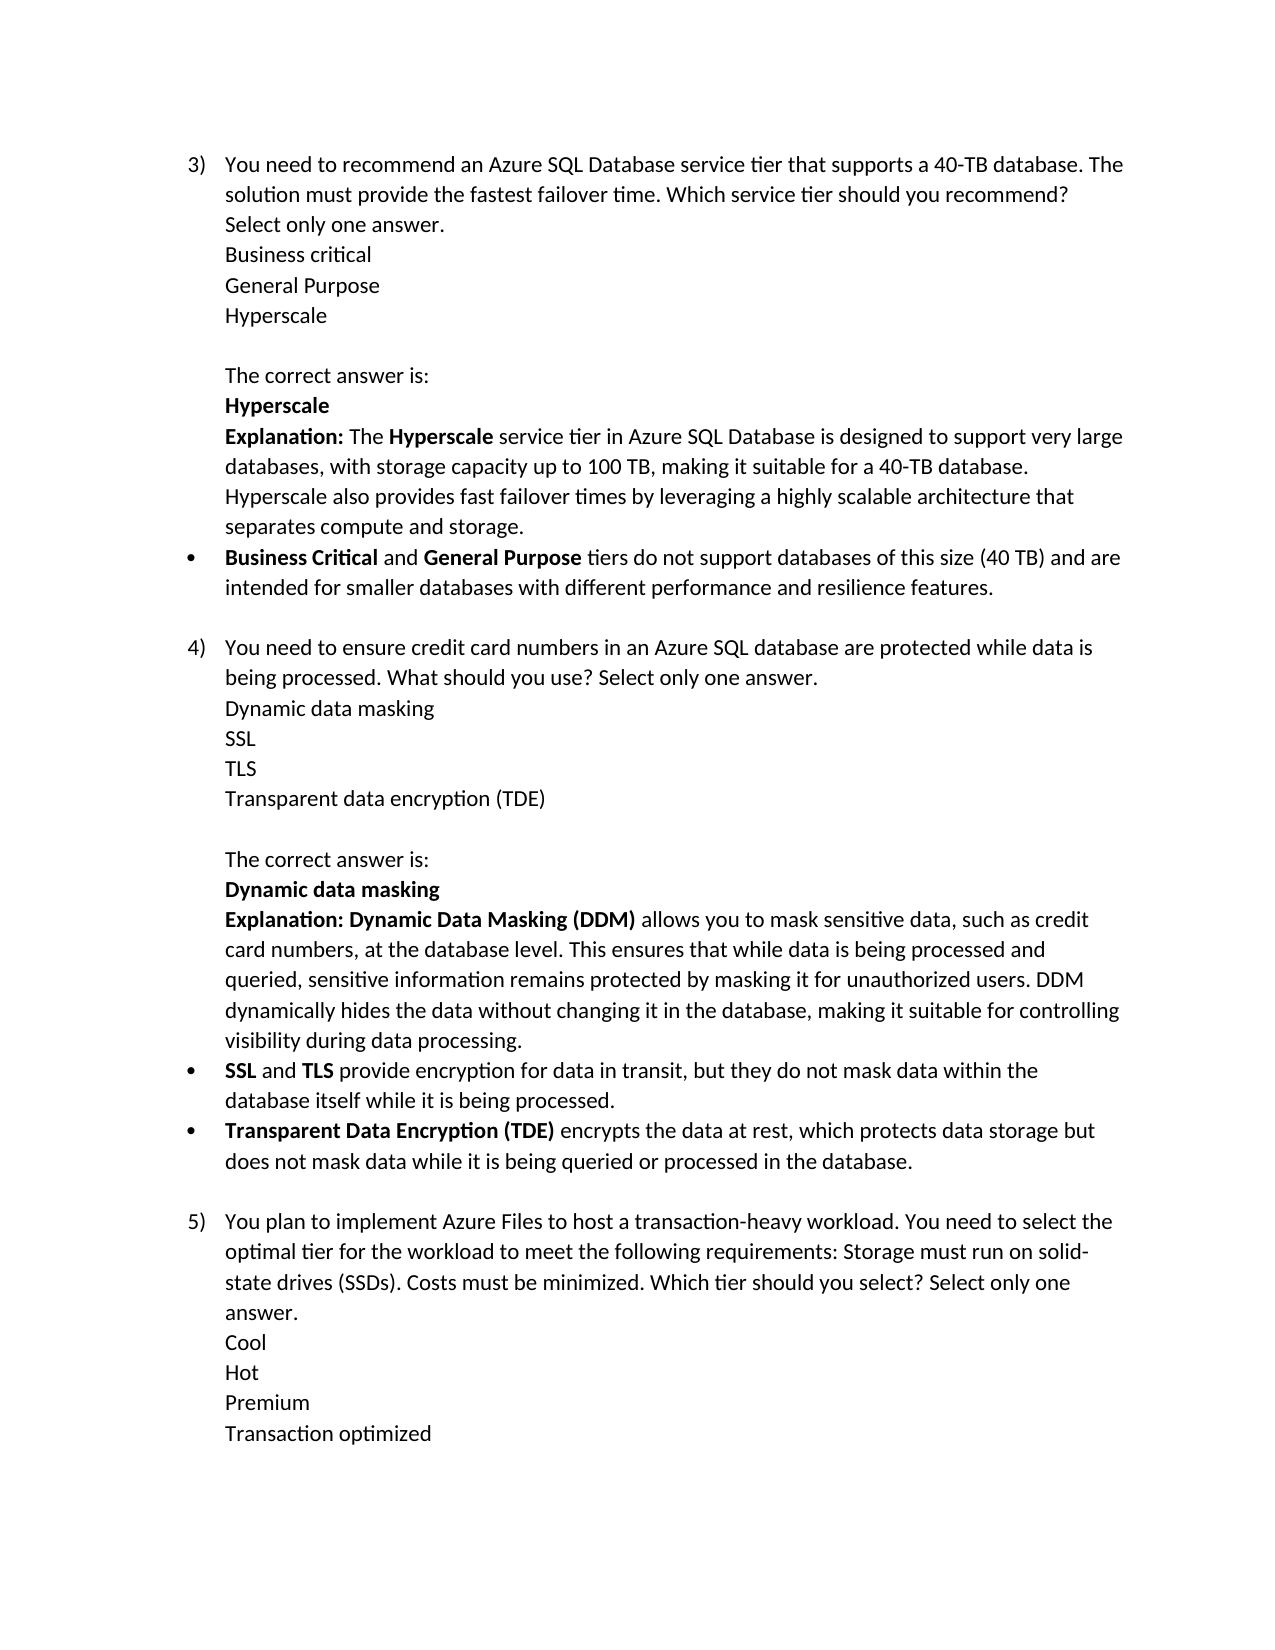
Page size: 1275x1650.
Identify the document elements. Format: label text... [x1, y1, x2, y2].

list Premium [225, 1388, 1125, 1417]
list Dynamic data masking [225, 875, 1125, 903]
list You need to ensure credit card numbers in an Azure SQL database are protected while data is being processed. What should you use? Select only one answer. [187, 633, 1125, 692]
list The correct answer is: [225, 361, 1125, 389]
list You need to recommend an Azure SQL Database service tier that supports a 40-TB database. The solution must provide the fastest failover time. Which service tier should you recommend? Select only one answer. [187, 150, 1125, 238]
list Transaction optimized [225, 1419, 1125, 1447]
list SSL [225, 724, 1125, 752]
list Transparent data encryption (TDE) [225, 784, 1125, 812]
list Explanation: Dynamic Data Masking (DDM) allows you to mask sensitive data, such as credit card numbers, at the database level. This ensures that while data is being processed and queried, sensitive information remains protected by masking it for unauthorized users. DDM dynamically hides the data without changing it in the database, making it suitable for controlling visibility during data processing. [225, 905, 1125, 1054]
list You plan to implement Azure Files to host a transaction-heavy workload. You need to select the optimal tier for the workload to meet the following requirements: Storage must run on solid-state drives (SSDs). Costs must be minimized. Which tier should you select? Select only one answer. [187, 1207, 1125, 1326]
list Hyperscale [225, 301, 1125, 329]
list Explanation: The Hyperscale service tier in Azure SQL Database is designed to support very large databases, with storage capacity up to 100 TB, making it suitable for a 40-TB database. Hyperscale also provides fast failover times by leveraging a highly scalable architecture that separates compute and storage. [225, 422, 1125, 541]
list The correct answer is: [225, 845, 1125, 873]
list Dynamic data masking [225, 694, 1125, 722]
list Hot [225, 1358, 1125, 1386]
list TLS [225, 754, 1125, 782]
list Business critical [225, 241, 1125, 269]
list Cool [225, 1328, 1125, 1356]
list General Purpose [225, 271, 1125, 299]
list Transparent Data Encryption (TDE) encrypts the data at rest, which protects data storage but does not mask data while it is being queried or processed in the database. [187, 1117, 1125, 1175]
list Business Critical and General Purpose tiers do not support databases of this size (40 TB) and are intended for smaller databases with different performance and resilience features. [187, 543, 1125, 601]
list SSL and TLS provide encryption for data in transit, but they do not mask data within the database itself while it is being processed. [187, 1056, 1125, 1114]
list Hyperscale [225, 392, 1125, 420]
